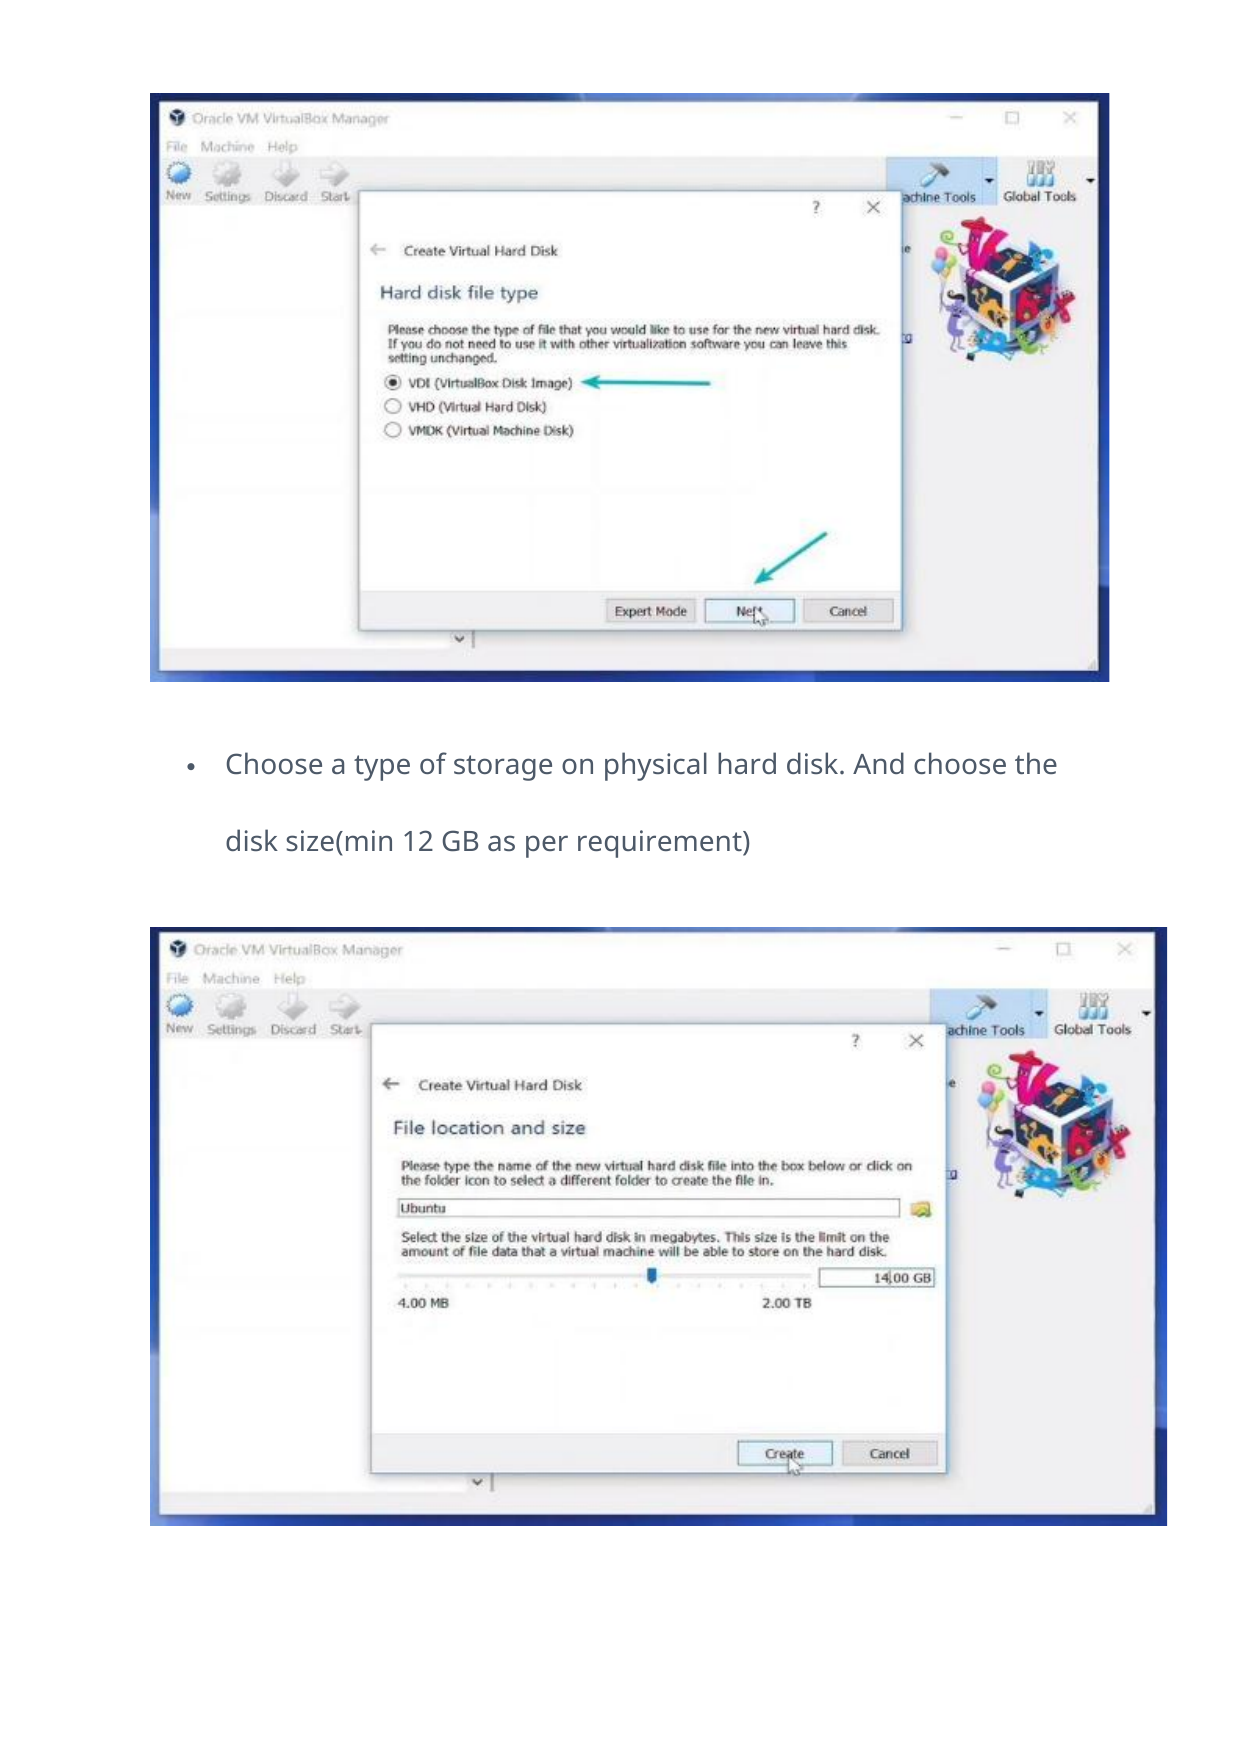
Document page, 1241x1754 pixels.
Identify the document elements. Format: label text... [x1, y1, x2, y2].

list Choose a type of storage on physical hard disk. And choose the disk size(min 12 GB as per requirement) [187, 744, 1090, 859]
picture [150, 93, 1110, 682]
picture [150, 927, 1168, 1526]
